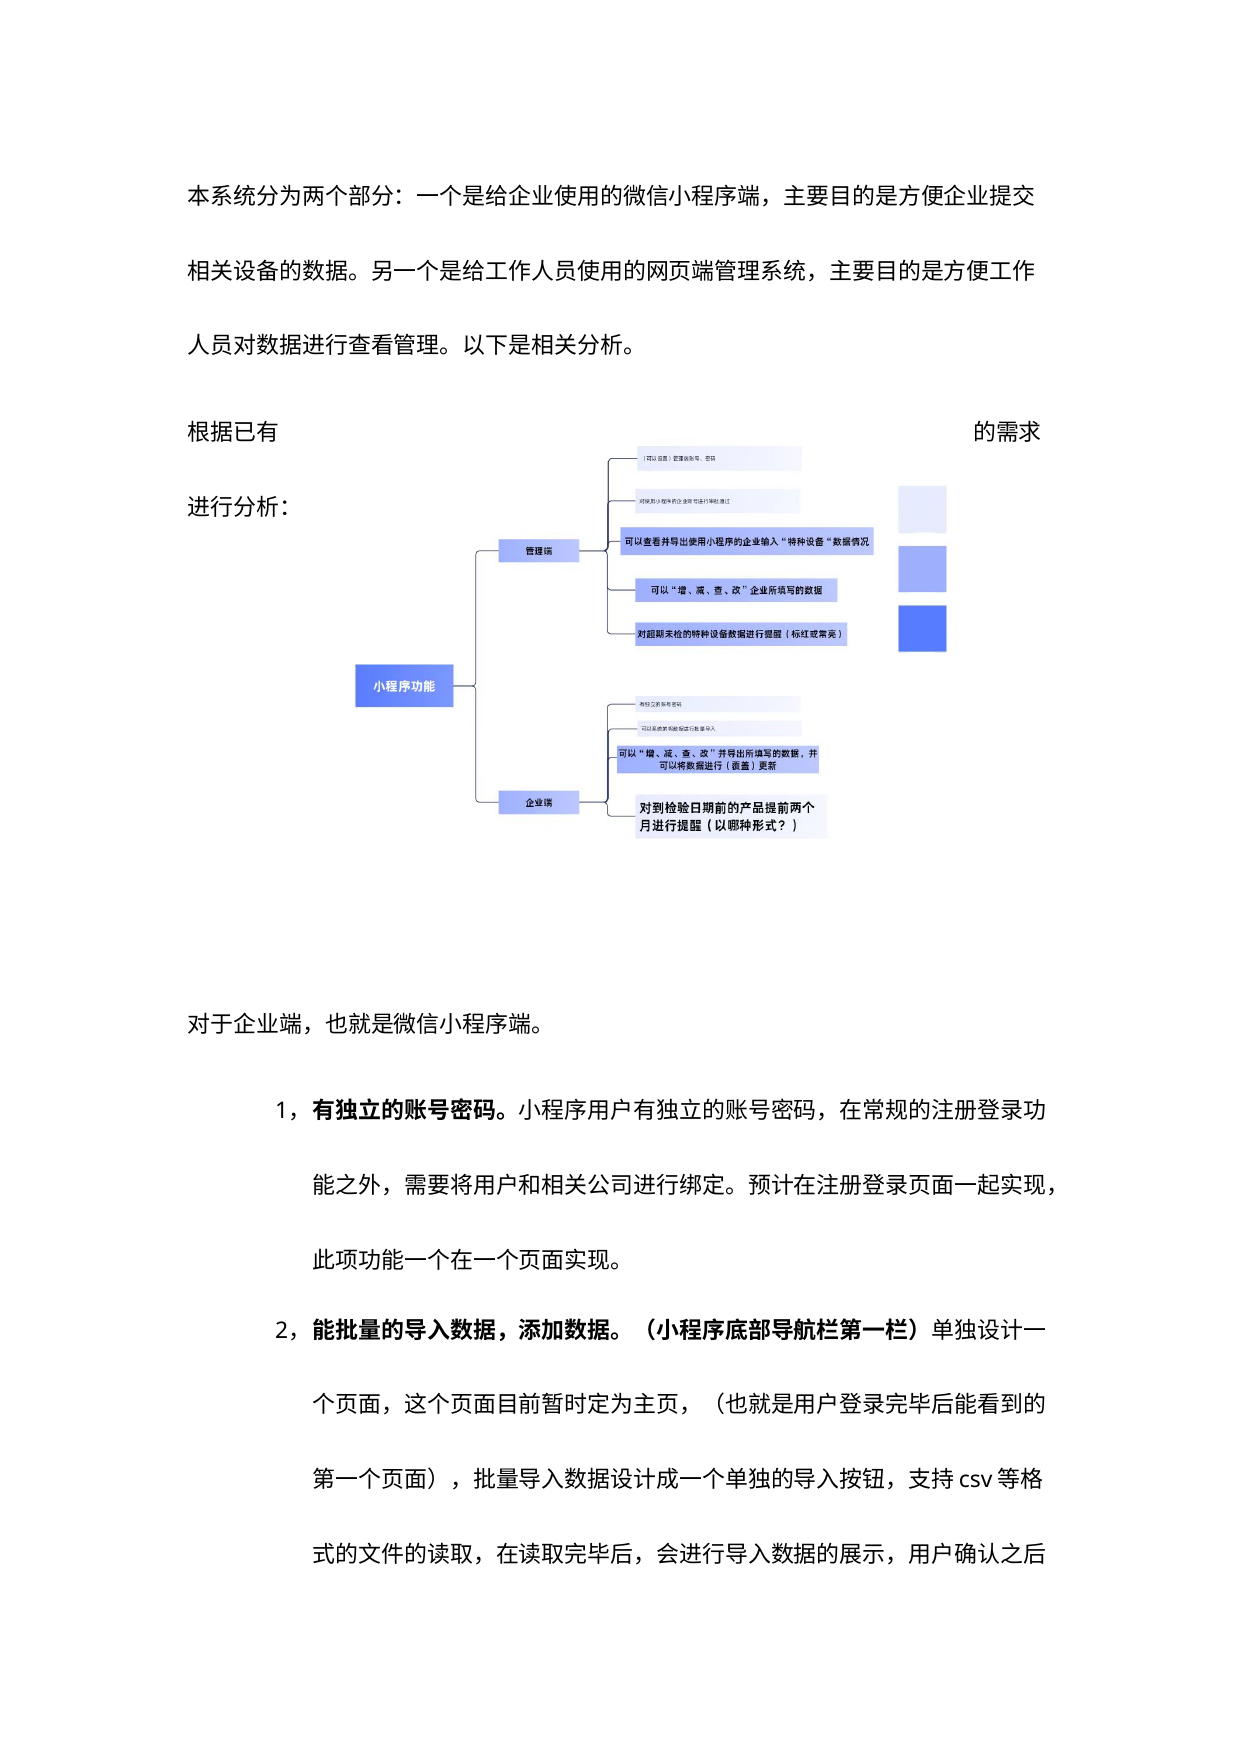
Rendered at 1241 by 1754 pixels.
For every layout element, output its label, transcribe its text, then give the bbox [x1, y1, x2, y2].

text 对于企业端，也就是微信小程序端。 [187, 990, 1053, 1055]
list 有独立的账号密码。小程序用户有独立的账号密码，在常规的注册登录功能之外，需要将用户和相关公司进行绑定。预计在注册登录页面一起实现，此项功能一个在一个页面实现。 [275, 1077, 1053, 1291]
picture [335, 438, 955, 839]
text 根据已有的需求进行分析： [187, 398, 1053, 538]
text 本系统分为两个部分：一个是给企业使用的微信小程序端，主要目的是方便企业提交相关设备的数据。另一个是给工作人员使用的网页端管理系统，主要目的是方便工作人员对数据进行查看管理。以下是相关分析。 [187, 162, 1053, 376]
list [275, 1296, 1053, 1585]
